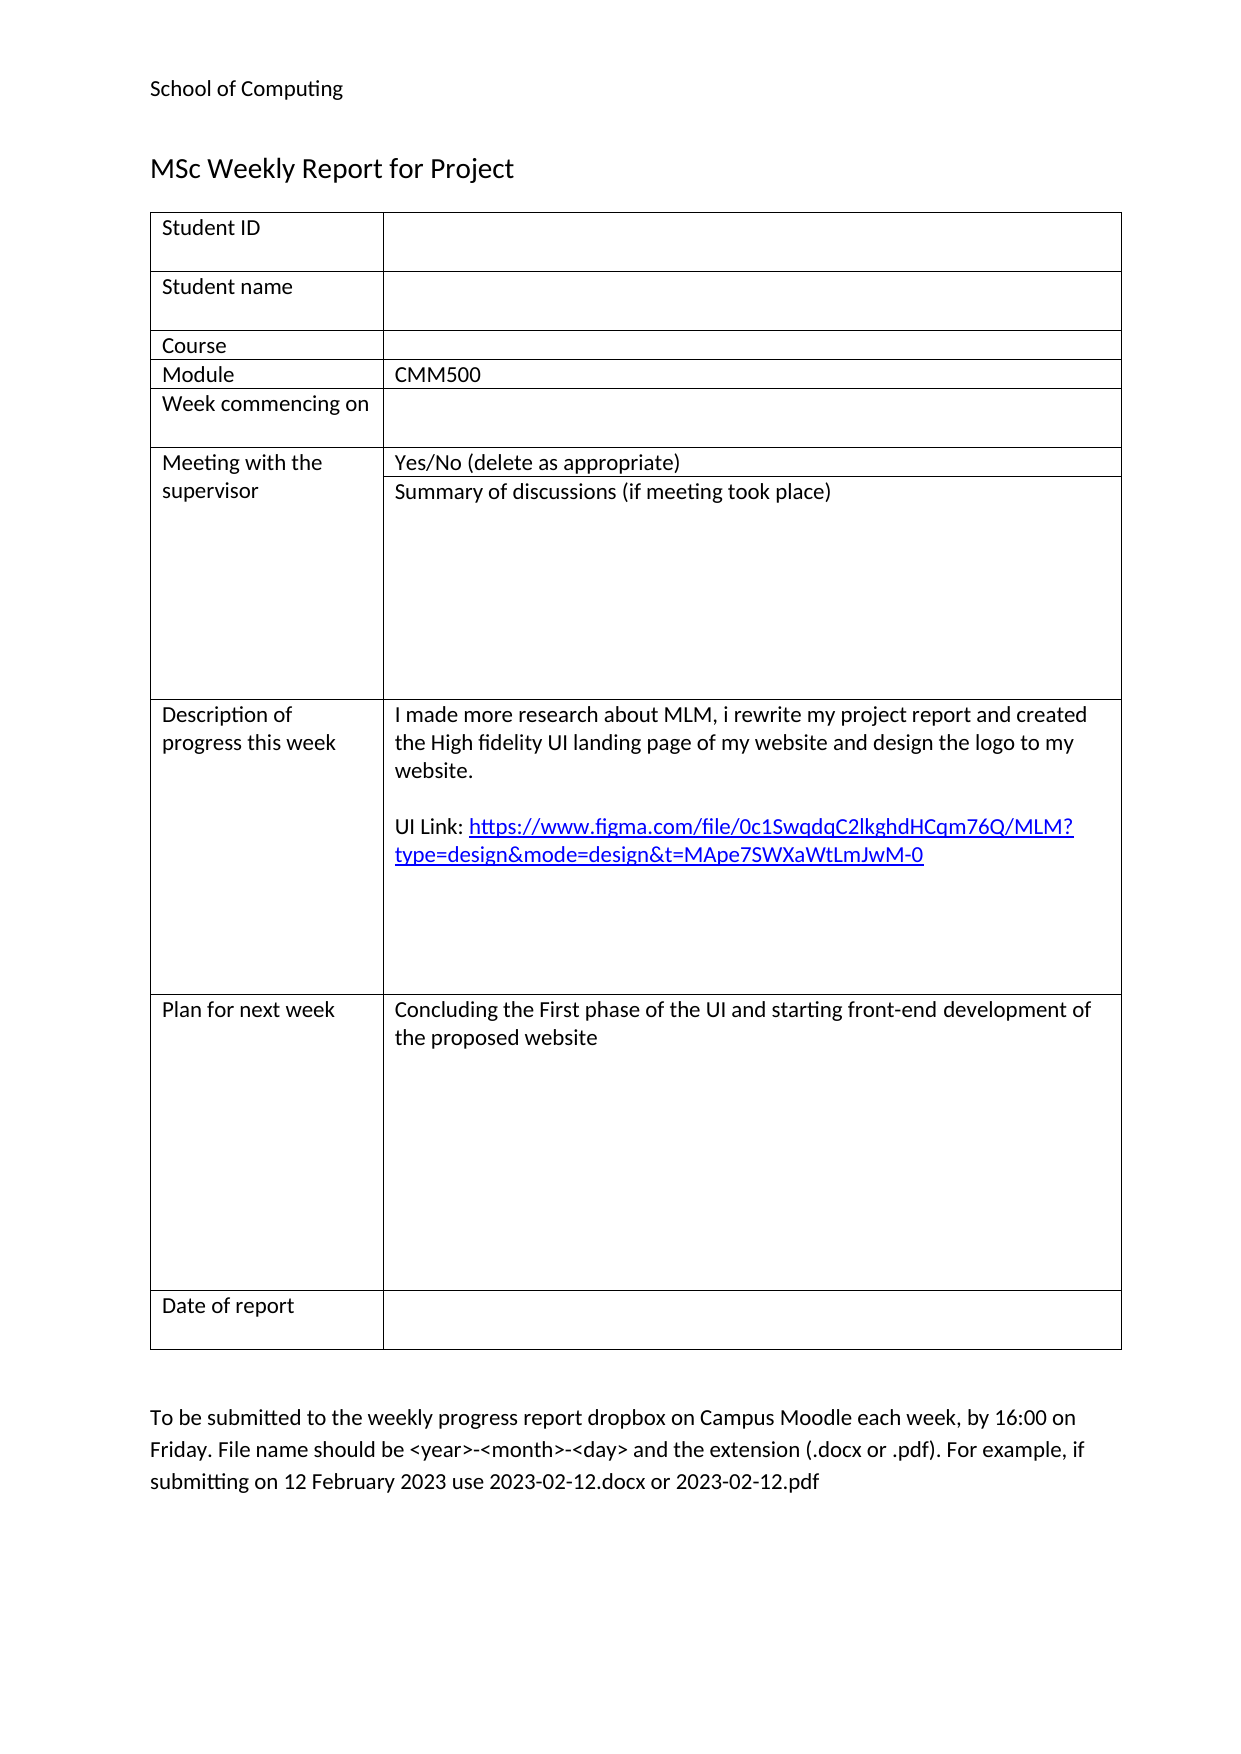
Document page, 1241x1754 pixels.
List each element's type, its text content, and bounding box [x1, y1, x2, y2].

table_cell Course [151, 331, 383, 359]
table_cell CMM500 [384, 360, 1121, 388]
table_cell Meeting with the supervisor [151, 448, 383, 699]
table_cell Student name [151, 272, 383, 330]
table_cell [384, 1291, 1121, 1349]
table_cell Date of report [151, 1291, 383, 1349]
text To be submitted to the weekly progress report dropbox on Campus Moodle each week, by 16:00 on Friday. File name should be <year>-<month>-<day> and the extension (.docx or .pdf). For example, if submitting on 12 February 2023 use 2023-02-12.docx or 2023-02-12.pdf [150, 1403, 1090, 1495]
table_cell [384, 331, 1121, 359]
table_cell Yes/No (delete as appropriate) [384, 448, 1121, 476]
table_cell Week commencing on [151, 389, 383, 447]
table_cell Plan for next week [151, 995, 383, 1290]
table_cell Description of progress this week [151, 700, 383, 994]
table_cell Module [151, 360, 383, 388]
text MSc Weekly Report for Project [150, 150, 1090, 186]
table_header Student ID [151, 213, 383, 271]
table_header [384, 213, 1121, 271]
table_cell Summary of discussions (if meeting took place) [384, 477, 1121, 699]
table_cell [384, 272, 1121, 330]
table_cell Concluding the First phase of the UI and starting front-end development of the proposed website [384, 995, 1121, 1290]
table_cell I made more research about MLM, i rewrite my project report and created the High fidelity UI landing page of my website and design the logo to my website. UI Link: https://www.figma.com/file/0c1SwqdqC2lkghdHCqm76Q/MLM?type=design&mode=design&t=MApe7SWXaWtLmJwM-0 [384, 700, 1121, 994]
table_cell [384, 389, 1121, 447]
